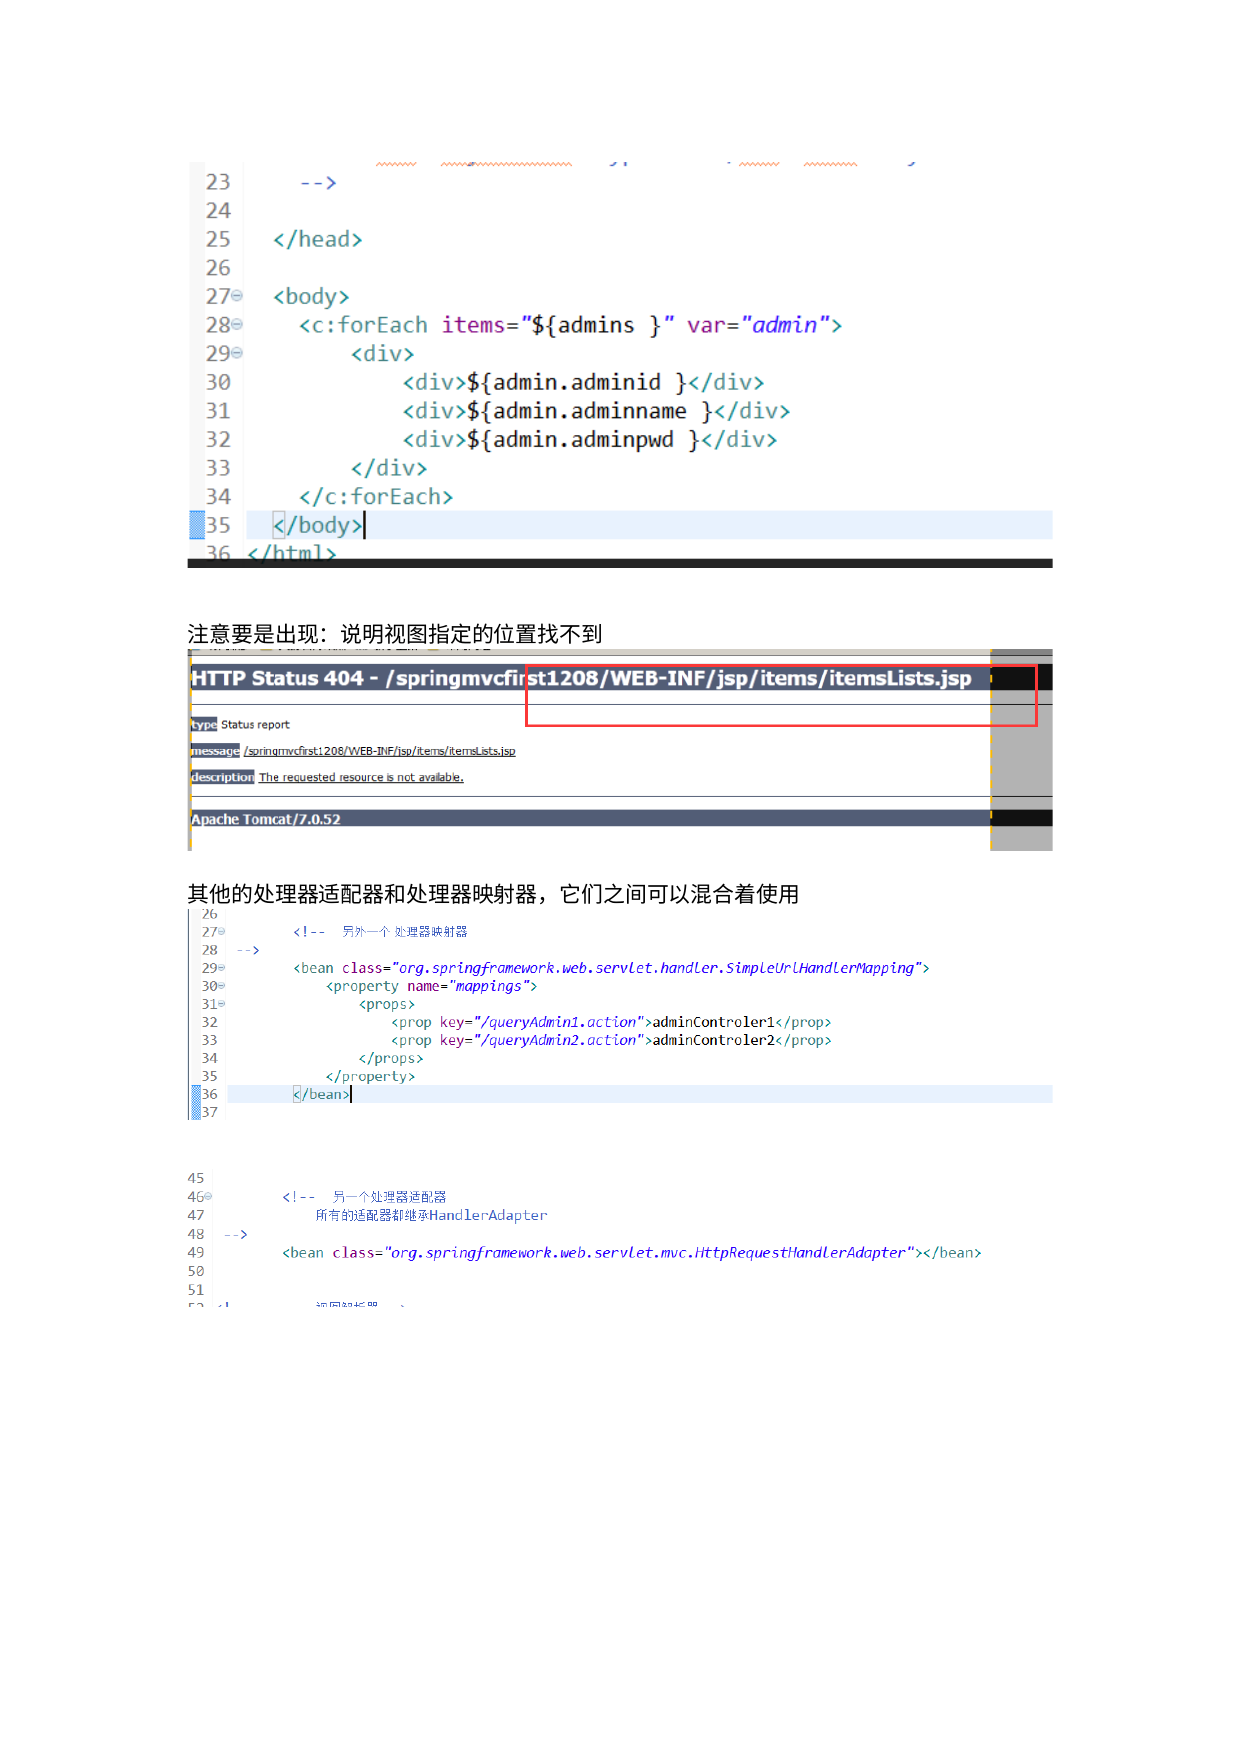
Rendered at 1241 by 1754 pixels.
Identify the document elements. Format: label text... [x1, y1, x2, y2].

picture [187, 909, 1053, 1120]
text 注意要是出现：说明视图指定的位置找不到 [187, 617, 1053, 649]
picture [187, 1169, 1053, 1307]
picture [187, 649, 1053, 851]
text 其他的处理器适配器和处理器映射器，它们之间可以混合着使用 [187, 877, 1053, 909]
picture [187, 162, 1053, 568]
